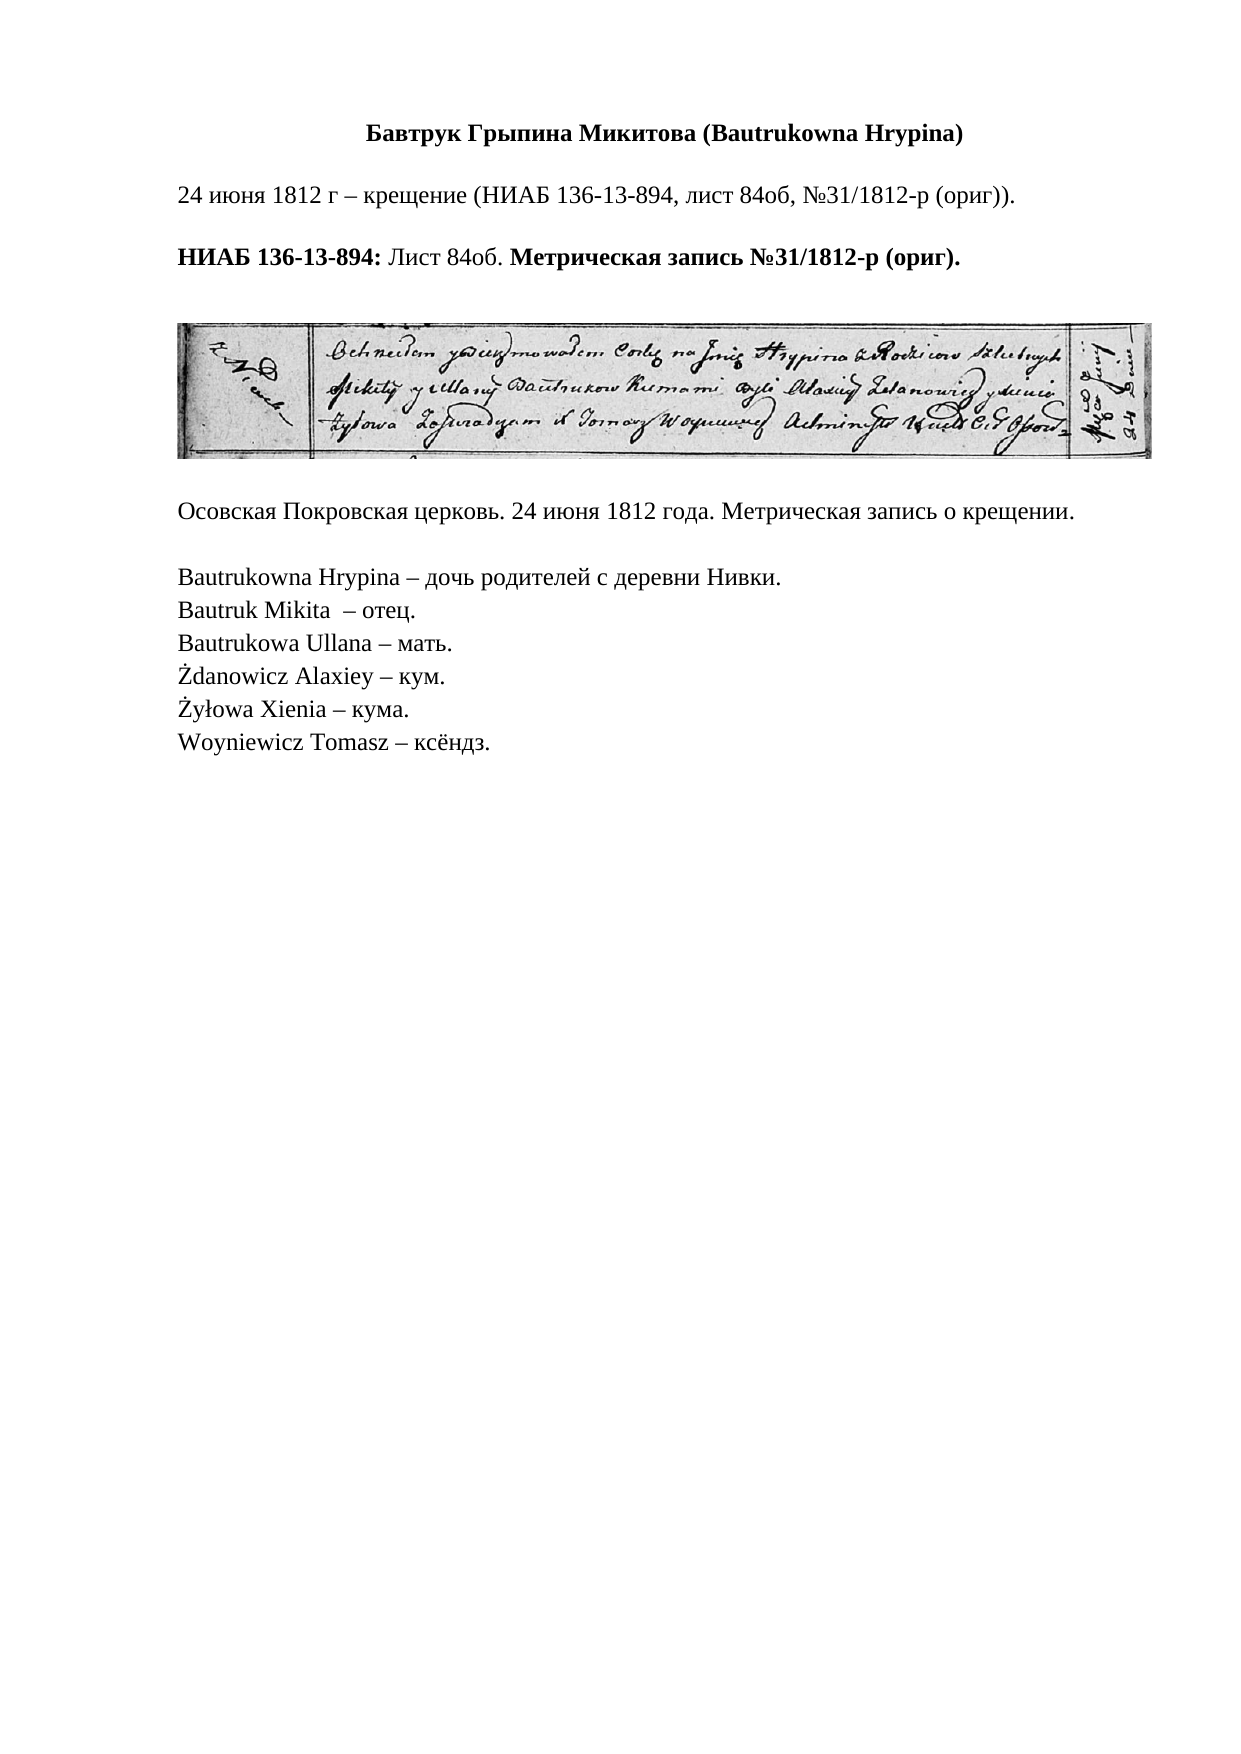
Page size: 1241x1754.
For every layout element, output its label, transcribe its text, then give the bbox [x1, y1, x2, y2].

text Woyniewicz Tomasz – ксёндз. [177, 727, 1152, 756]
text Осовская Покровская церковь. 24 июня 1812 года. Метрическая запись о крещении. [177, 496, 1152, 524]
text Żyłowa Xienia – кума. [177, 694, 1152, 723]
text Bautrukowna Hrypina – дочь родителей с деревни Нивки. [177, 562, 1152, 591]
text НИАБ 136-13-894: Лист 84об. Метрическая запись №31/1812-р (ориг). [177, 242, 1152, 271]
text Żdanowicz Alaxiey – кум. [177, 661, 1152, 689]
text Bautrukowa Ullana – мать. [177, 628, 1152, 657]
text 24 июня 1812 г – крещение (НИАБ 136-13-894, лист 84об, №31/1812-р (ориг)). [177, 180, 1152, 209]
picture [177, 323, 1152, 459]
text Бавтрук Грыпина Микитова (Bautrukowna Hrypina) [177, 118, 1152, 147]
text Bautruk Mikita – отец. [177, 595, 1152, 623]
